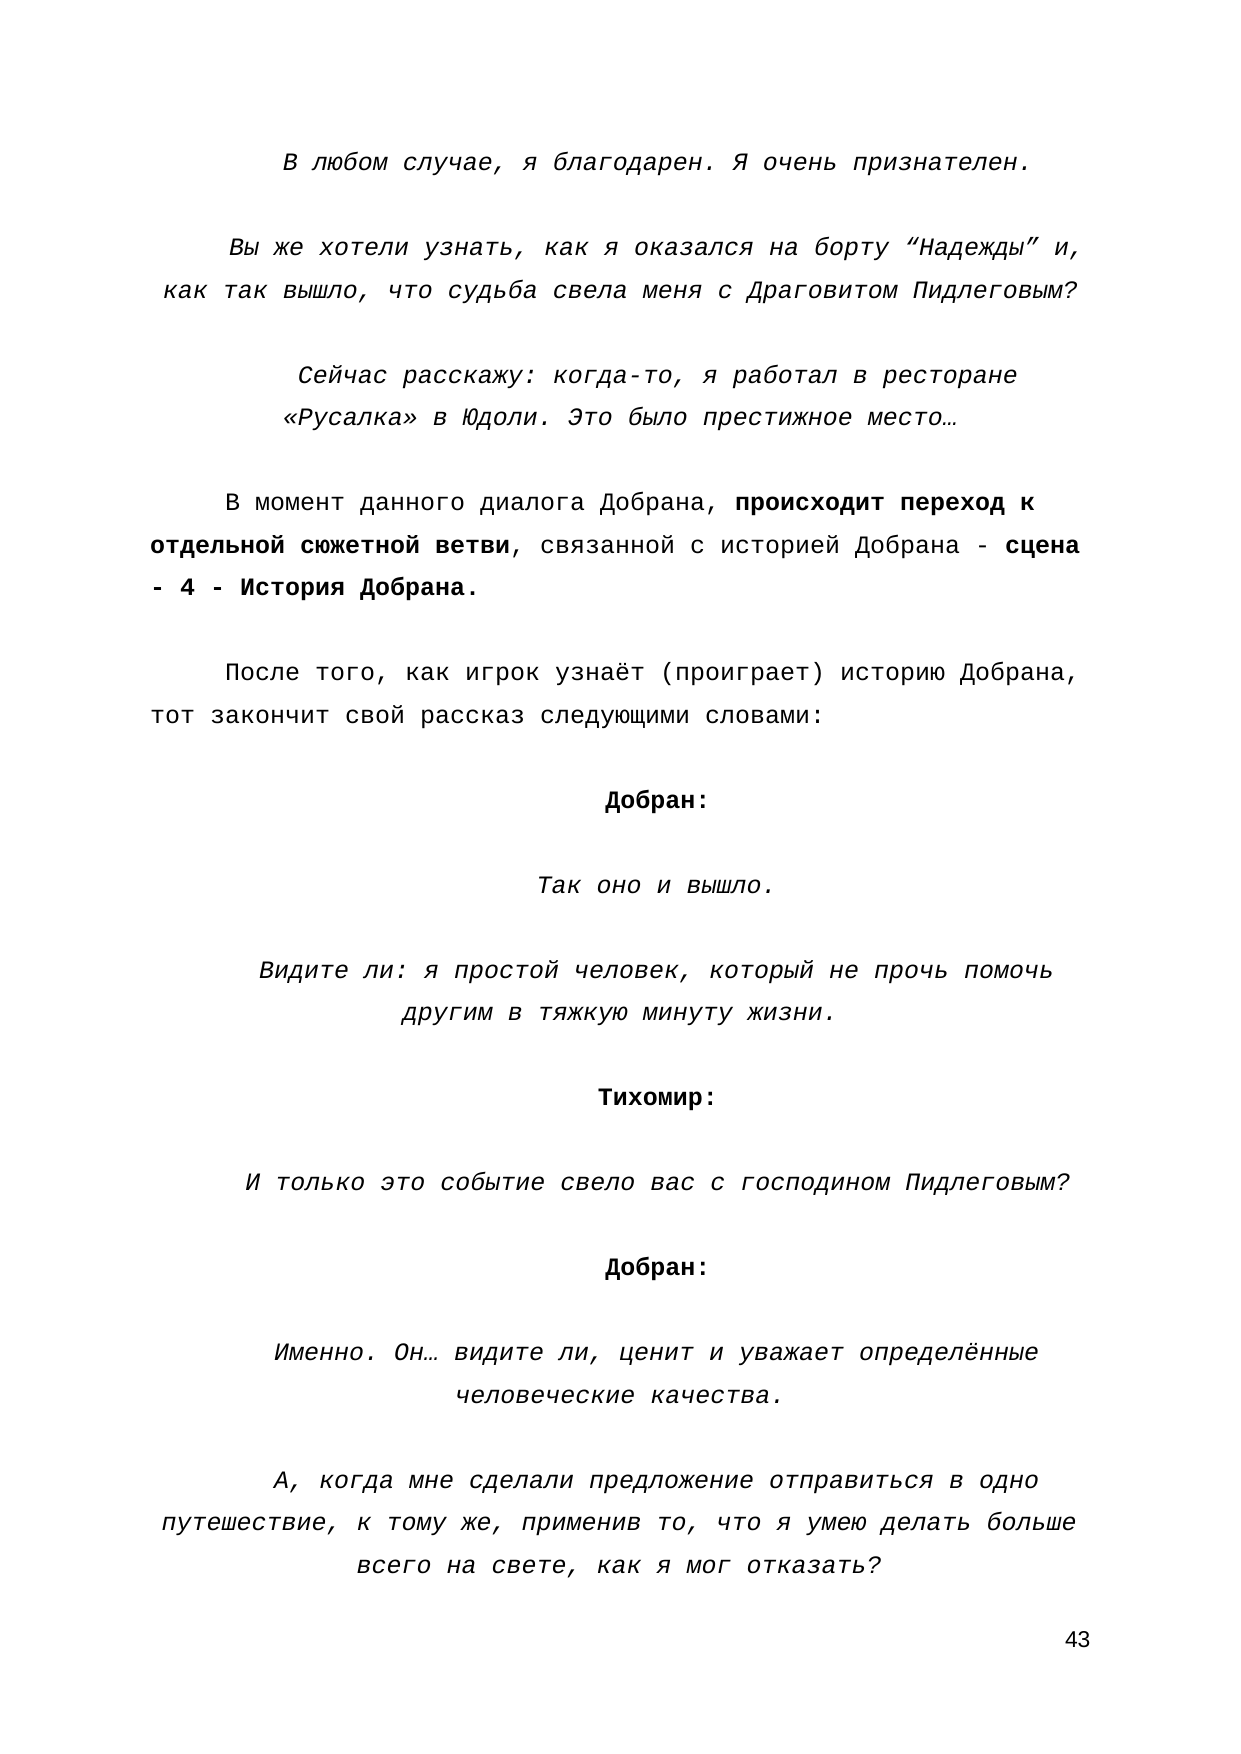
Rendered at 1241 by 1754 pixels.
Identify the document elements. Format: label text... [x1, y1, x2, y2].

text И только это событие свело вас с господином Пидлеговым? [150, 1170, 1090, 1198]
text Вы же хотели узнать, как я оказался на борту “Надежды” и, как так вышло, что судьба свела меня с Драговитом Пидлеговым? [150, 235, 1090, 306]
text В момент данного диалога Добрана, происходит переход к отдельной сюжетной ветви, связанной с историей Добрана - сцена - 4 - История Добрана. [150, 490, 1090, 603]
text Добран: [150, 1255, 1090, 1283]
text Видите ли: я простой человек, который не прочь помочь другим в тяжкую минуту жизни. [150, 957, 1090, 1028]
text Тихомир: [150, 1085, 1090, 1113]
text А, когда мне сделали предложение отправиться в одно путешествие, к тому же, применив то, что я умею делать больше всего на свете, как я мог отказать? [150, 1467, 1090, 1581]
text Именно. Он… видите ли, ценит и уважает определённые человеческие качества. [150, 1340, 1090, 1411]
text Сейчас расскажу: когда-то, я работал в ресторане «Русалка» в Юдоли. Это было престижное место… [150, 362, 1090, 433]
text Добран: [150, 787, 1090, 816]
text В любом случае, я благодарен. Я очень признателен. [150, 150, 1090, 178]
text После того, как игрок узнаёт (проиграет) историю Добрана, тот закончит свой рассказ следующими словами: [150, 660, 1090, 731]
text Так оно и вышло. [150, 872, 1090, 901]
